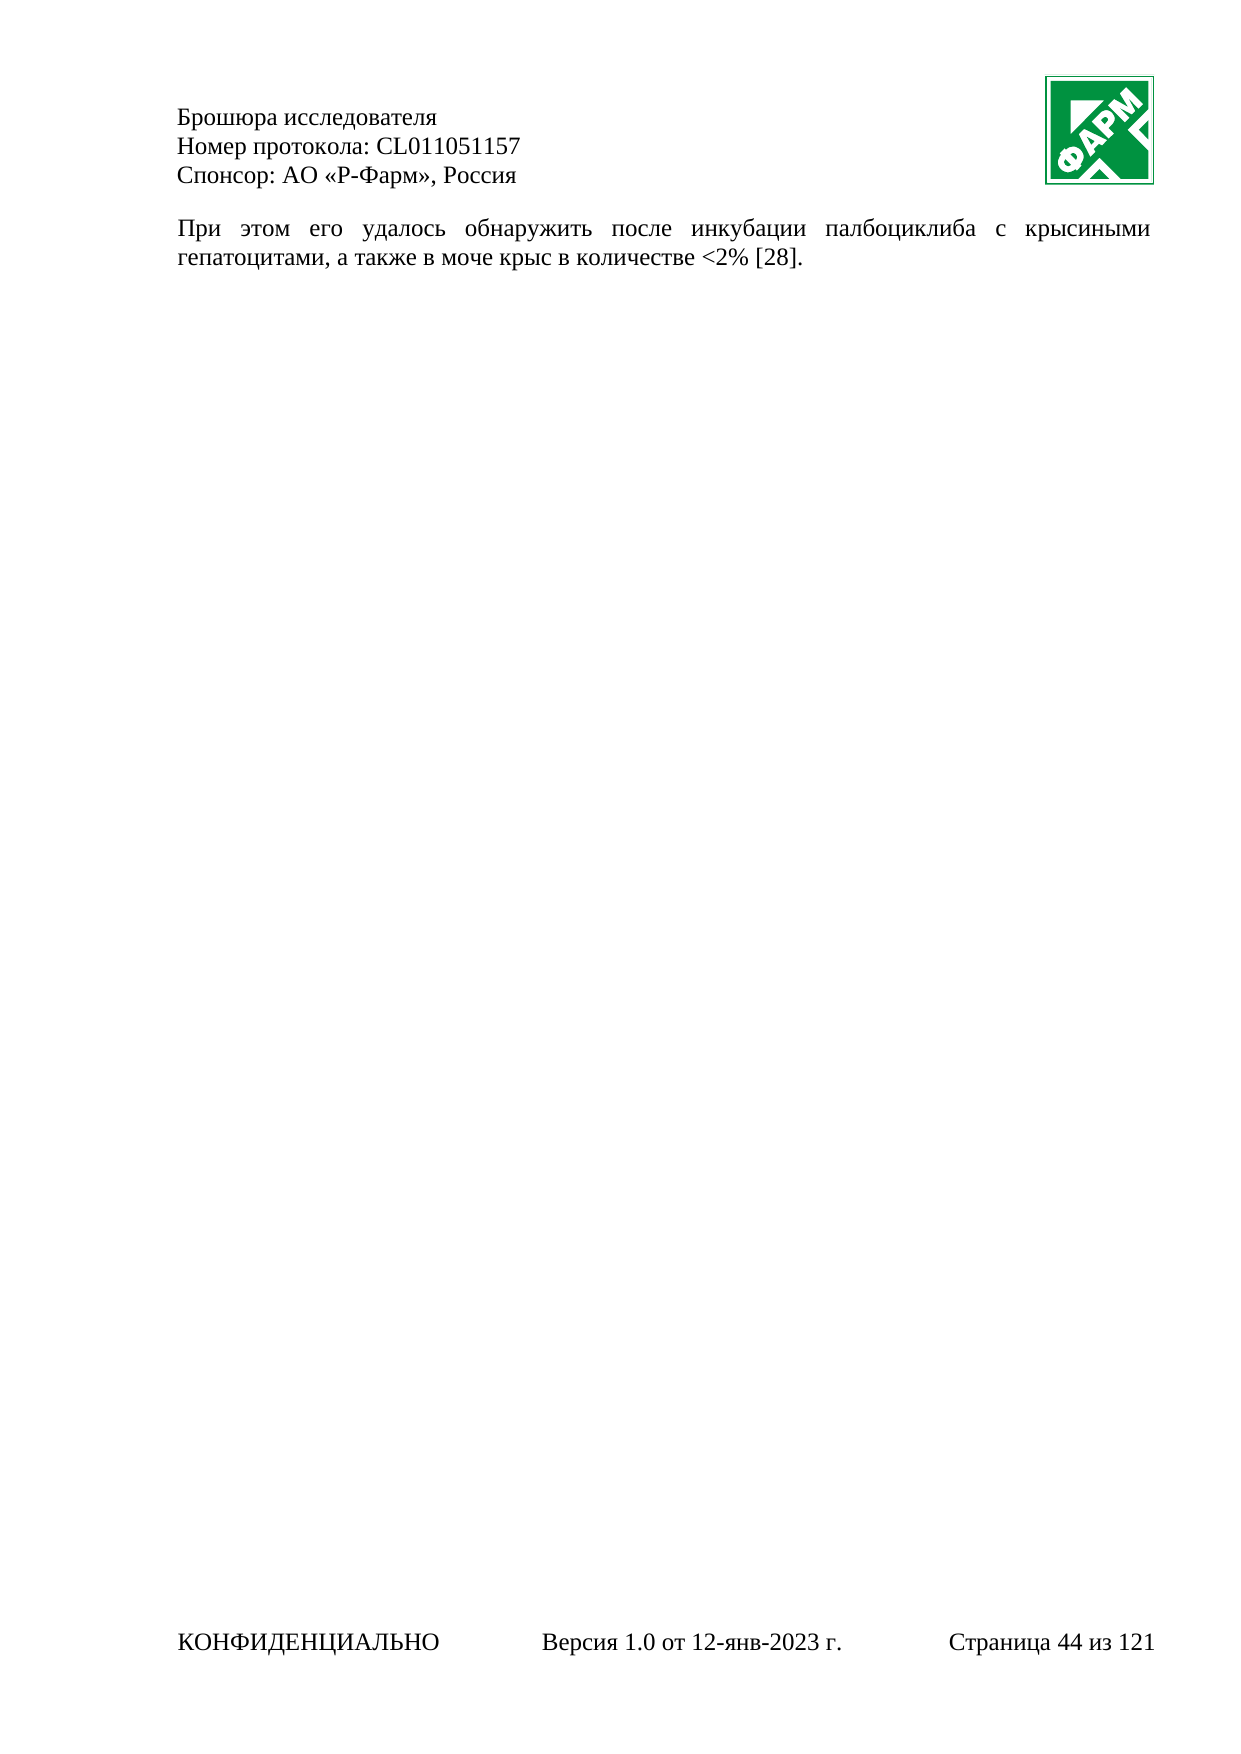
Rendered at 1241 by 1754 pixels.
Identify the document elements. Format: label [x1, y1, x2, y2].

text [177, 213, 1152, 270]
